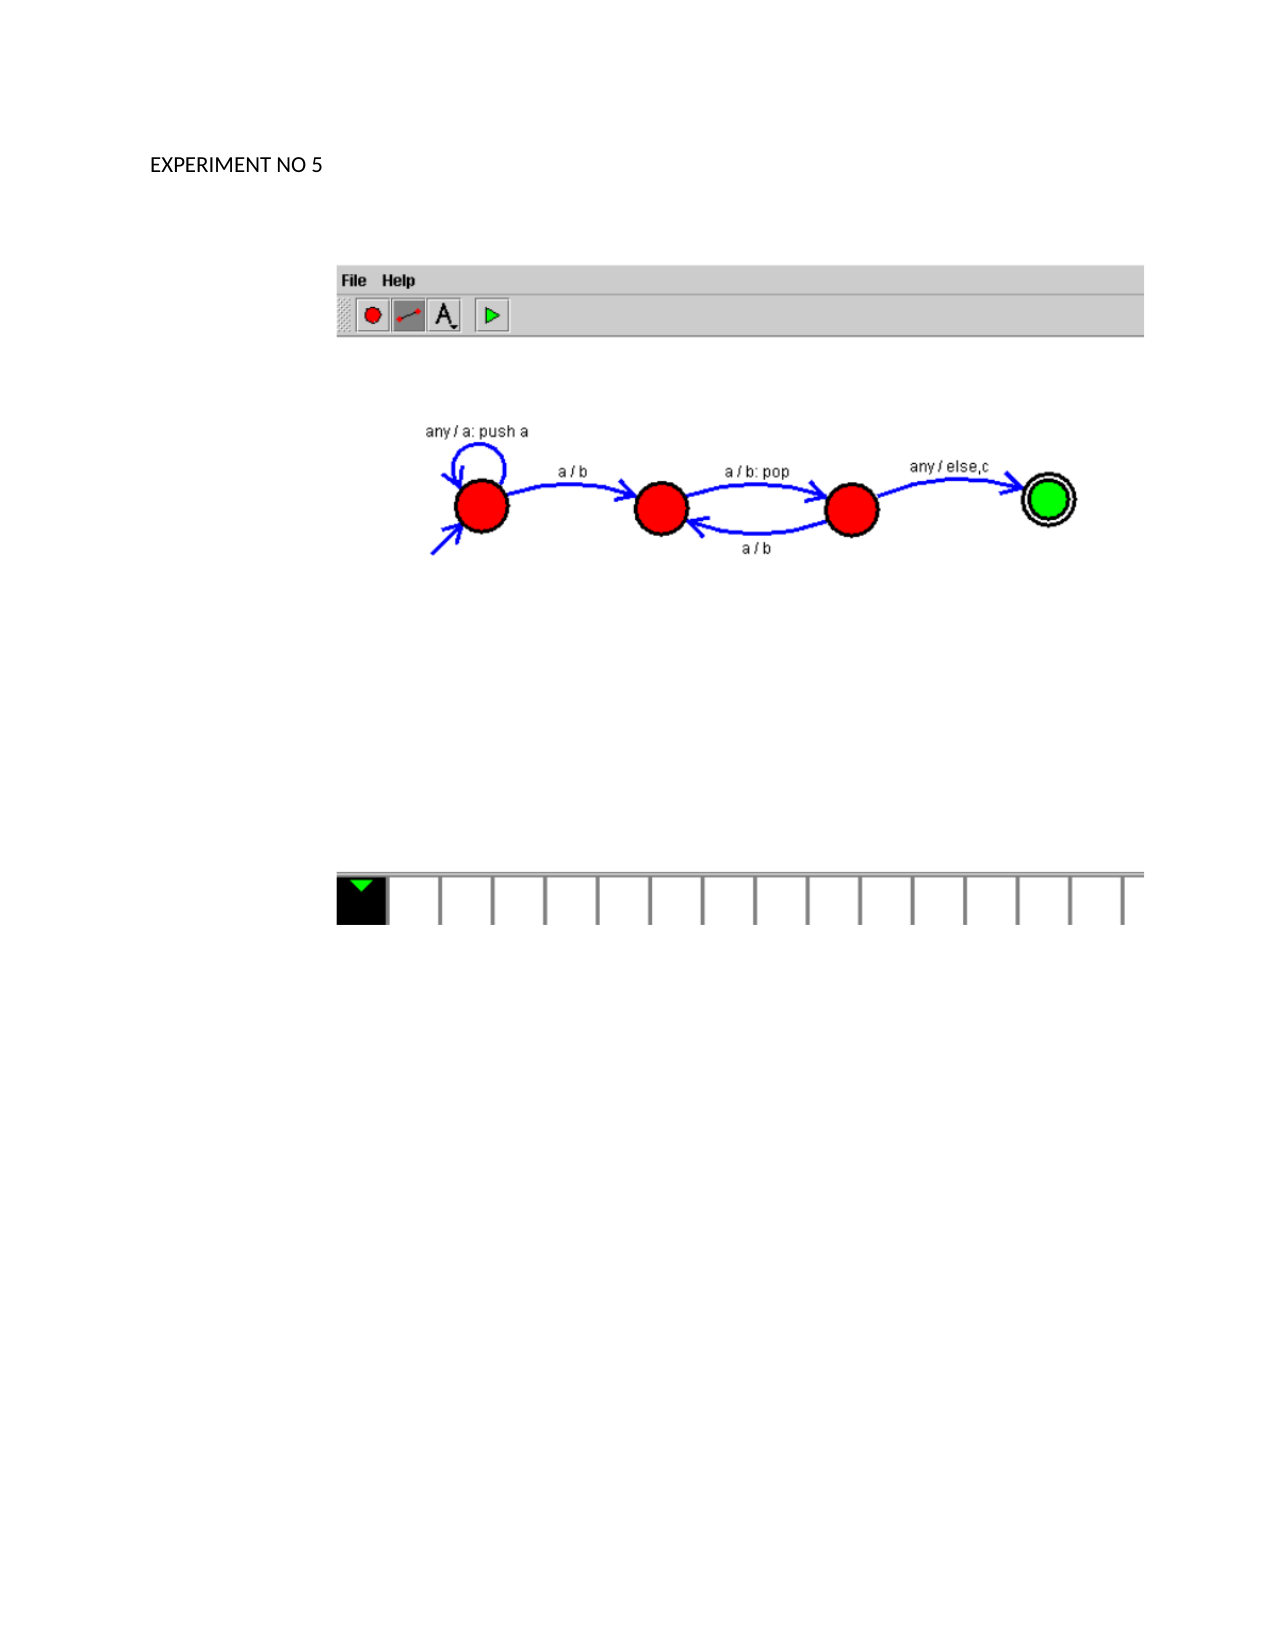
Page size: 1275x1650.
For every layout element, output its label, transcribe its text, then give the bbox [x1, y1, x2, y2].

text EXPERIMENT NO 5 [150, 150, 1125, 178]
picture [150, 256, 1180, 947]
